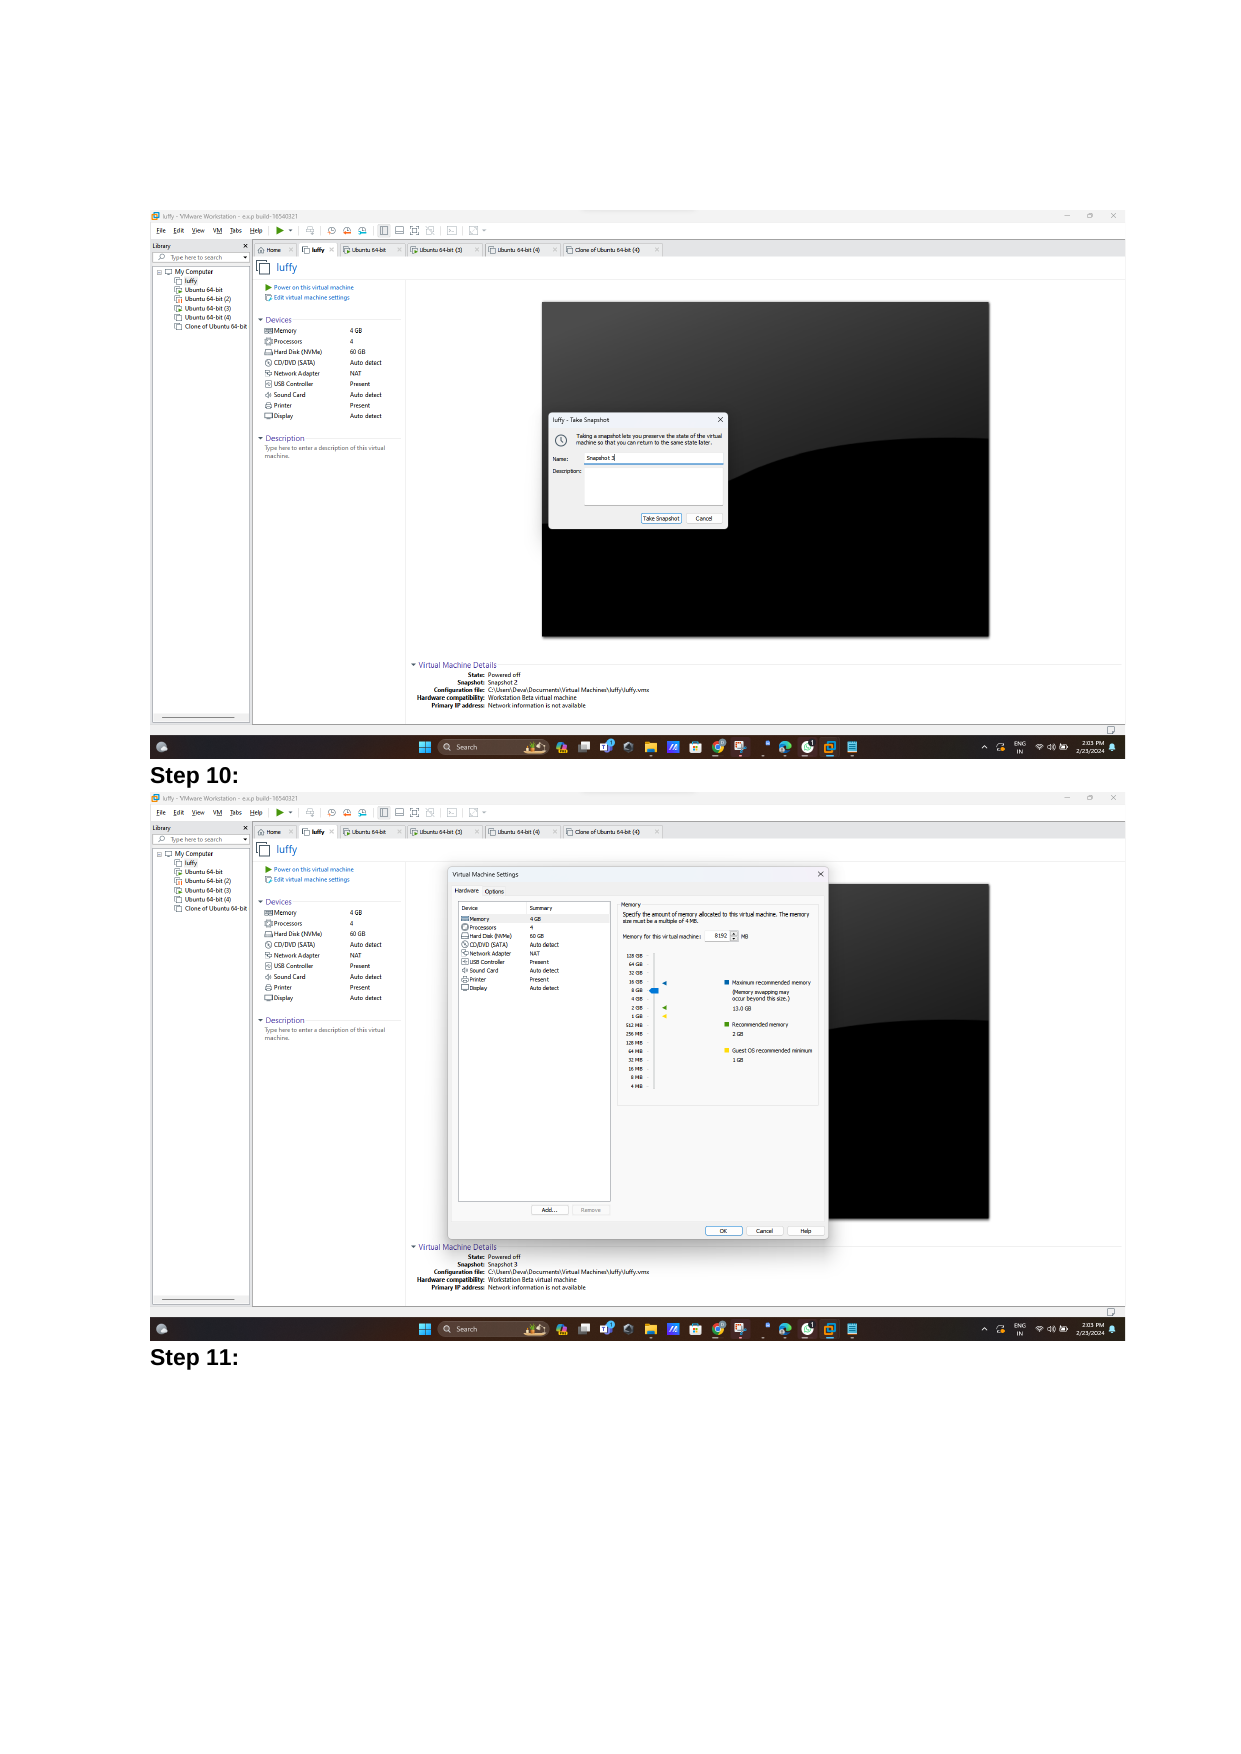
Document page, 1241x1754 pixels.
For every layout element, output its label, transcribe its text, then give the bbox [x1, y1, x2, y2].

picture [150, 210, 1125, 759]
text Step 11: [150, 1344, 1090, 1371]
picture [150, 792, 1125, 1341]
text Step 10: [150, 762, 1090, 788]
